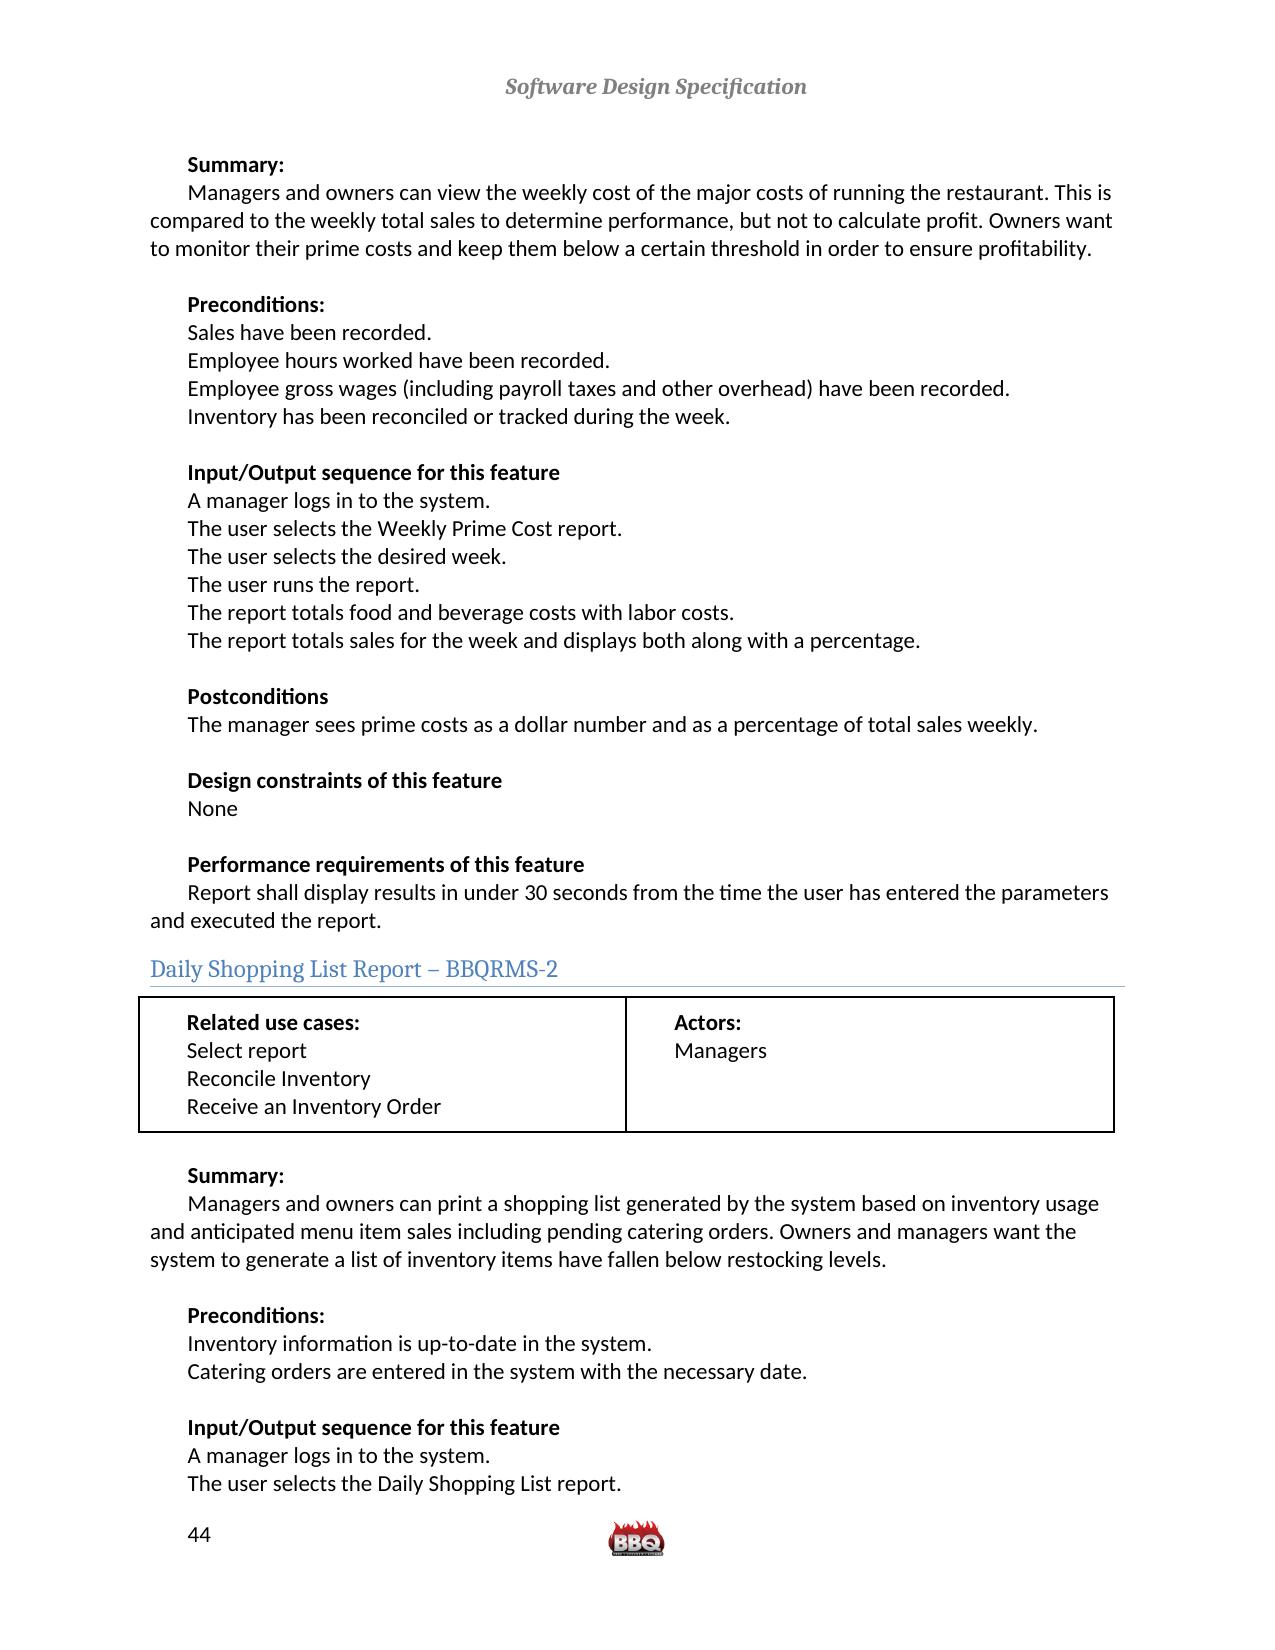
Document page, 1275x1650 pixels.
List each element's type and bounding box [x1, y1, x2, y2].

picture [607, 1513, 666, 1561]
table_header [627, 998, 1113, 1131]
table_header [140, 998, 625, 1131]
